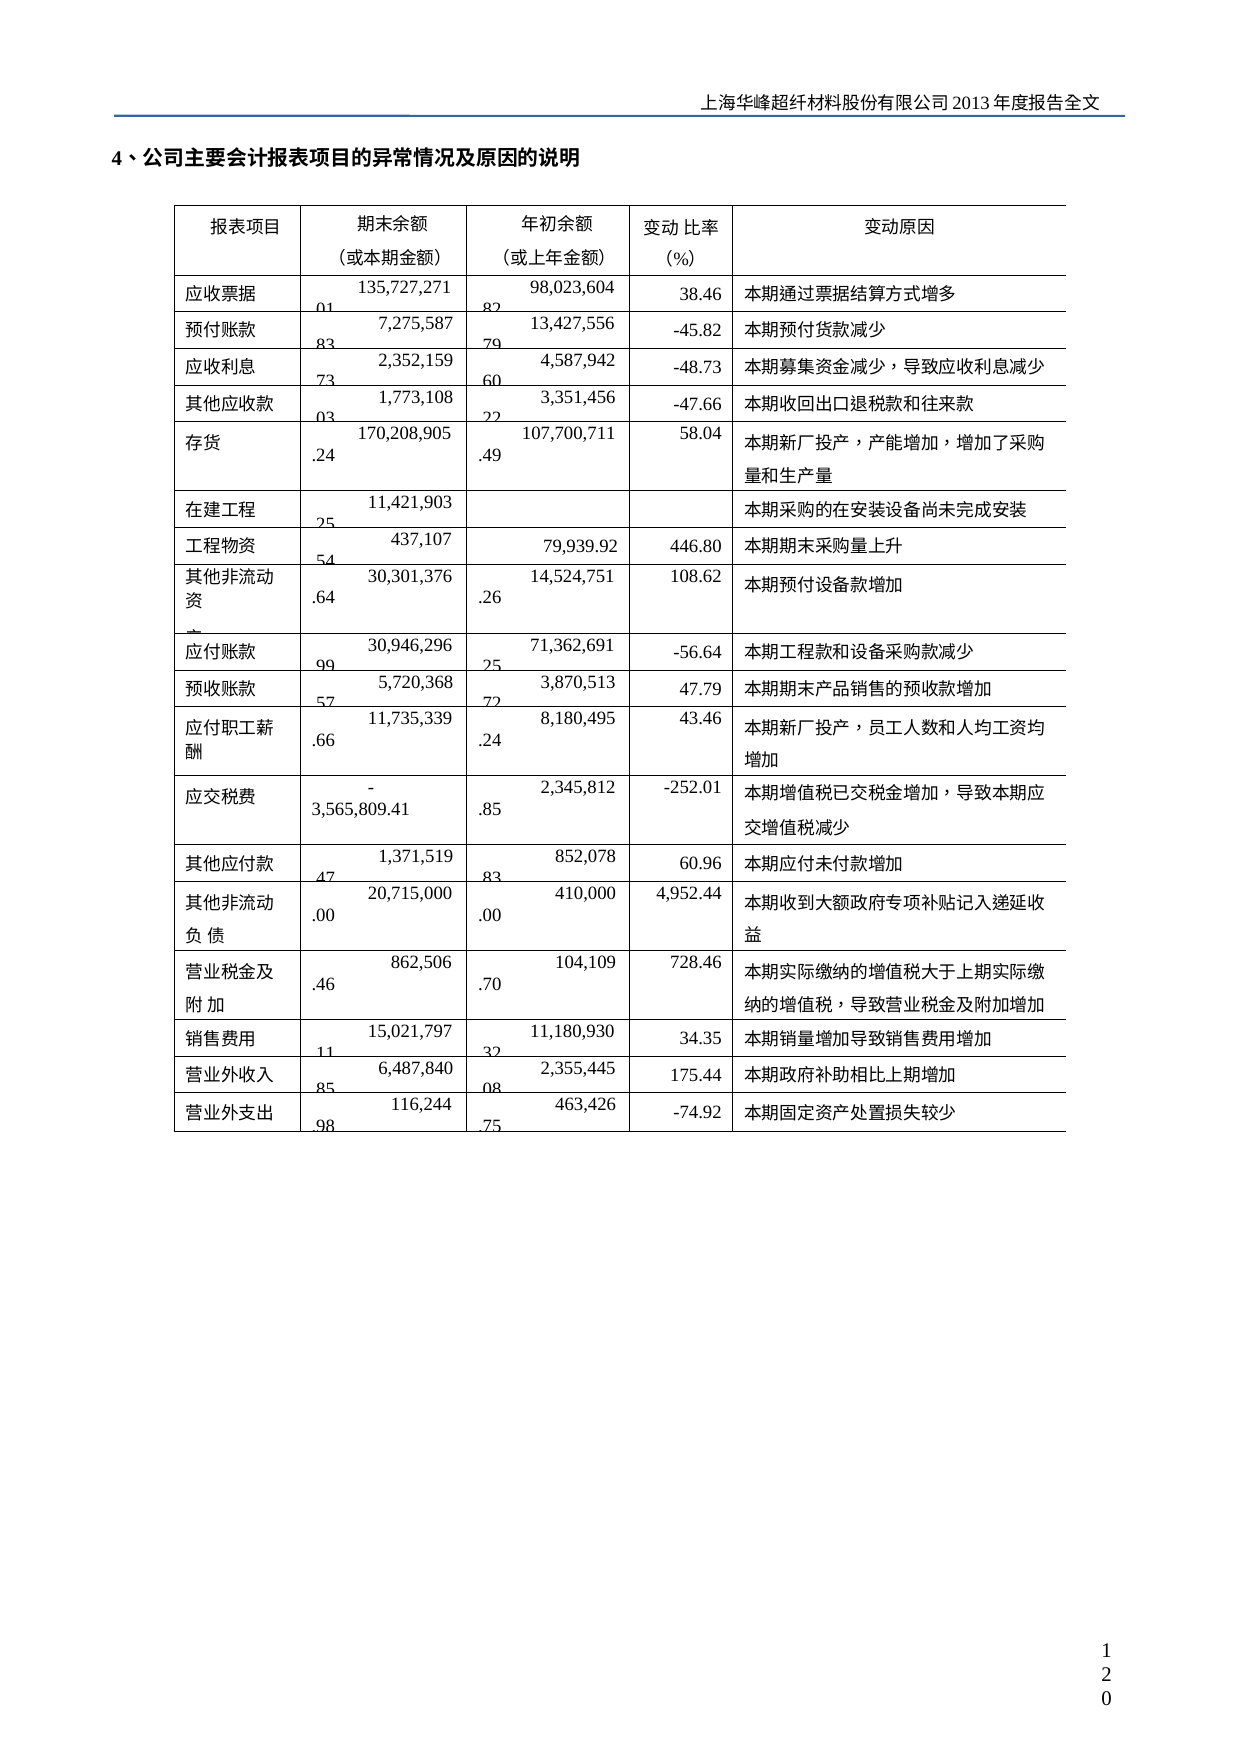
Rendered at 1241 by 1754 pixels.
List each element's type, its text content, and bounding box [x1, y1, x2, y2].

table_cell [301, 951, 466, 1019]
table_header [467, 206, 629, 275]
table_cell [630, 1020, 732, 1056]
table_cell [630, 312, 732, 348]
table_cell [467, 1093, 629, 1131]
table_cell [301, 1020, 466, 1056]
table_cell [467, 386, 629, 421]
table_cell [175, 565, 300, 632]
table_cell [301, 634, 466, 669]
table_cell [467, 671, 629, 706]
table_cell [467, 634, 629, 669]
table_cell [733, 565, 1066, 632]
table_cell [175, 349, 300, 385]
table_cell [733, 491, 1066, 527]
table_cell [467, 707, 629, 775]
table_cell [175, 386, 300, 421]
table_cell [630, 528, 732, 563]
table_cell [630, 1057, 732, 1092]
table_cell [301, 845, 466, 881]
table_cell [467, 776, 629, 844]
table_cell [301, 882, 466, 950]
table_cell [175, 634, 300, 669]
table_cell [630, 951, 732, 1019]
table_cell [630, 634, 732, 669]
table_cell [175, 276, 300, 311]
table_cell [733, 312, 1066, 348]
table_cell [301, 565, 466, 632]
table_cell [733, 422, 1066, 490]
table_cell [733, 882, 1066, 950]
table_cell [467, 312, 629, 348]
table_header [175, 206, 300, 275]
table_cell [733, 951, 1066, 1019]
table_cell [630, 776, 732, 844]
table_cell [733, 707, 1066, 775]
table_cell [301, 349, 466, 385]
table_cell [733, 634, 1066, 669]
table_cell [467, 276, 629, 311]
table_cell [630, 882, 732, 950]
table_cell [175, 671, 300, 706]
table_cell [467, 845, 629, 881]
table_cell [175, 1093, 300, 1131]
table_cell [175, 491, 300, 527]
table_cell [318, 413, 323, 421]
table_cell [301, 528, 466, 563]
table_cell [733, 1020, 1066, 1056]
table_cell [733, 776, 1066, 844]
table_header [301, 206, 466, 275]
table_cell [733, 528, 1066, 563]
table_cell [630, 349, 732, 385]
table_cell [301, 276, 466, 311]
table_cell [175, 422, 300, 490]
text 4、公司主要会计报表项目的异常情况及原因的说明 [111, 143, 1128, 171]
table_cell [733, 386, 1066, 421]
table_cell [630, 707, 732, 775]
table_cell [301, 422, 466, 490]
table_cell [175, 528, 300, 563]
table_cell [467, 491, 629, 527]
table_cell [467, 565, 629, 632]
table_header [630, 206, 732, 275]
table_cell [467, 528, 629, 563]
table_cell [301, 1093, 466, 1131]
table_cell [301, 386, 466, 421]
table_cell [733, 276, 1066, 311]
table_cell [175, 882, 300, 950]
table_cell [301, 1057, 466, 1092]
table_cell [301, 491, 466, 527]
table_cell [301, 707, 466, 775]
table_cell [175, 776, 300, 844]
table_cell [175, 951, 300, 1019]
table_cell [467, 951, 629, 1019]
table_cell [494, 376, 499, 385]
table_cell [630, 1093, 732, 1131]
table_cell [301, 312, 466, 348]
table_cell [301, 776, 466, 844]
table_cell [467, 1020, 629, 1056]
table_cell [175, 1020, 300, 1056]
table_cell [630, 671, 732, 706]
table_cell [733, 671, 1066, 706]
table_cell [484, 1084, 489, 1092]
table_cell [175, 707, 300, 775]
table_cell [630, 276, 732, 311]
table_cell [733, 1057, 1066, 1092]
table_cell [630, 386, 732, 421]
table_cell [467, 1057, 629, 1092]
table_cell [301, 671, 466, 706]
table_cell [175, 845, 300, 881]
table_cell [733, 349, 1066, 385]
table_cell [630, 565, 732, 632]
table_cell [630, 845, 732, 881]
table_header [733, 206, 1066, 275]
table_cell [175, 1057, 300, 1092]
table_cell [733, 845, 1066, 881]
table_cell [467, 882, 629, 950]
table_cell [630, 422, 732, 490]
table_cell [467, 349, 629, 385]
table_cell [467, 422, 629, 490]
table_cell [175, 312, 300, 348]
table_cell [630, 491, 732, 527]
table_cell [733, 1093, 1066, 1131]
